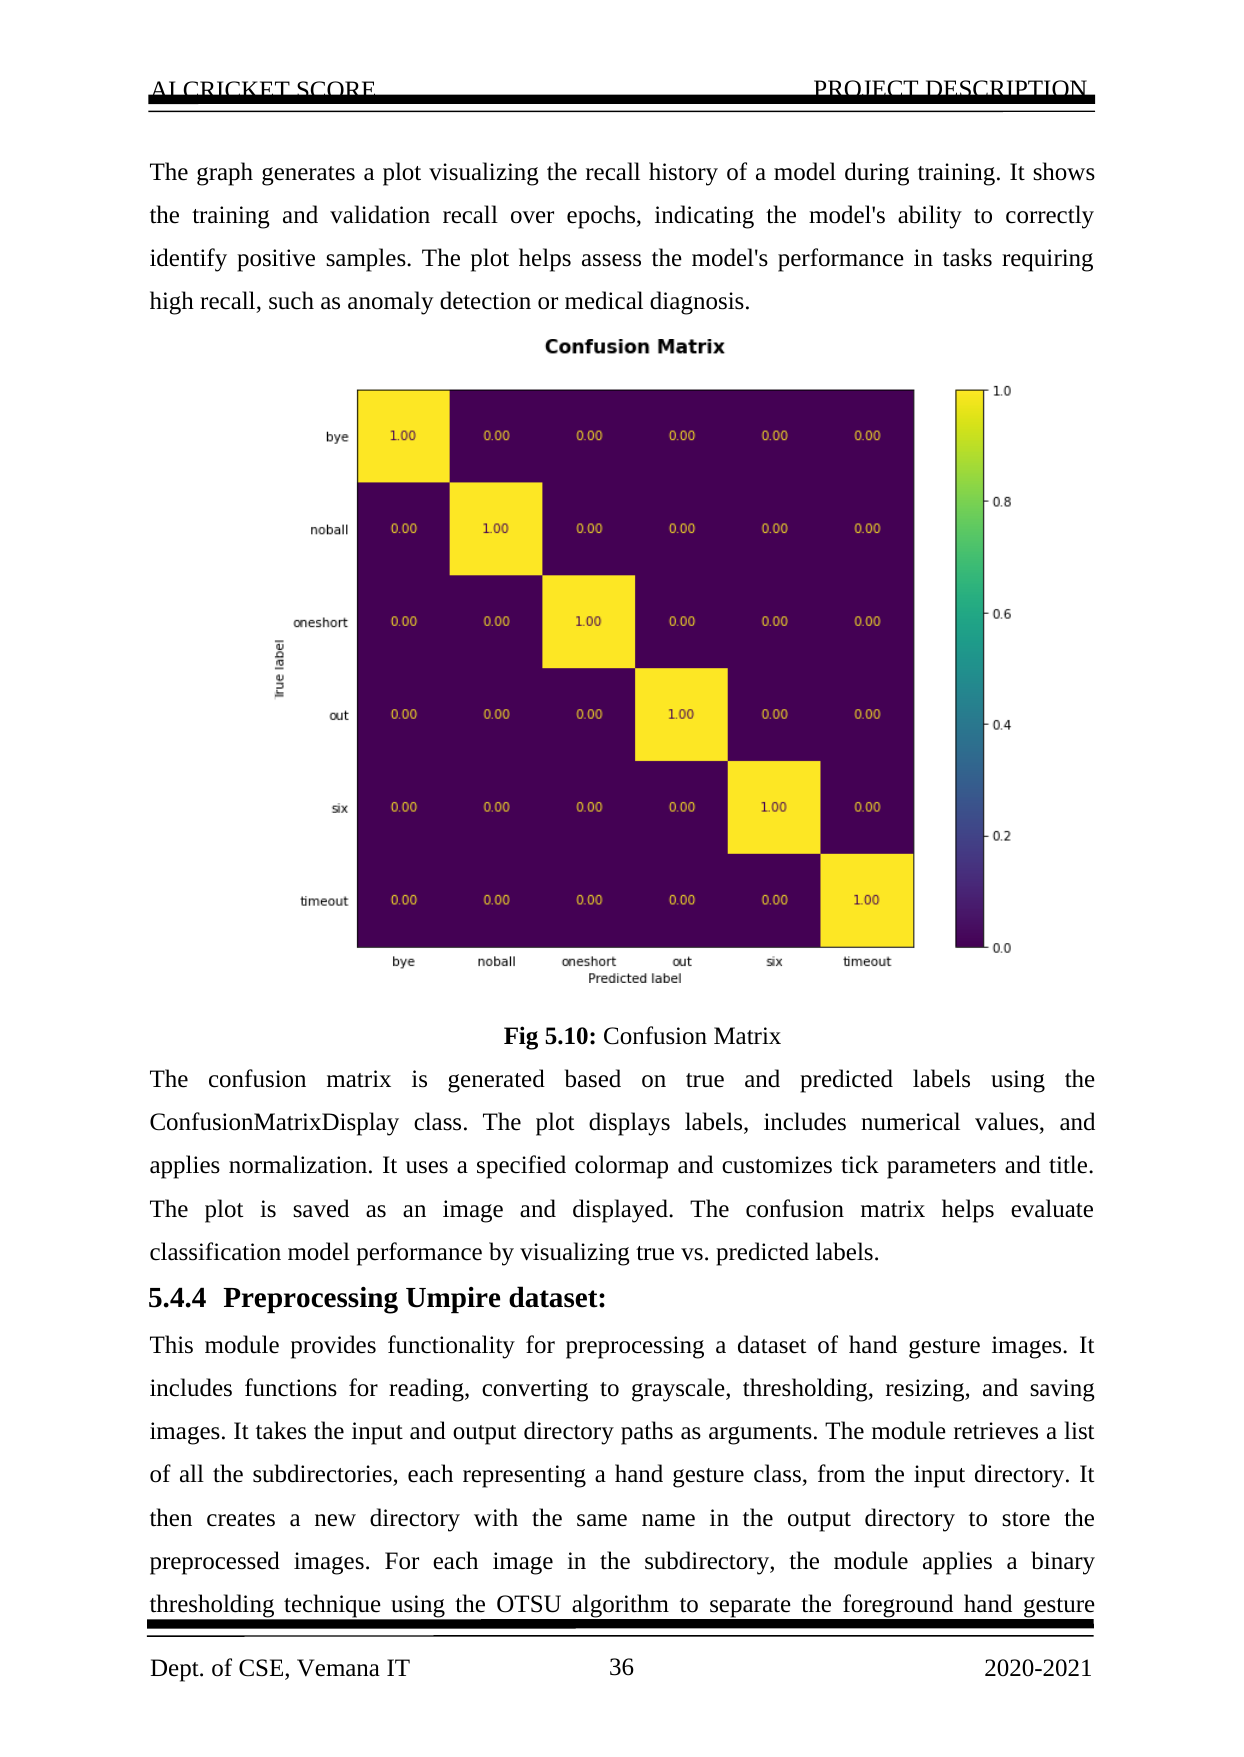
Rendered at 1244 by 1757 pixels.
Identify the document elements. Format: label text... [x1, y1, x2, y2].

picture [274, 339, 1012, 983]
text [149, 1330, 1096, 1618]
text The graph generates a plot visualizing the recall history of a model during training. It shows the training and validation recall over epochs, indicating the model's ability to correctly identify positive samples. The plot helps assess the model's performance in tasks requiring high recall, such as anomaly detection or medical diagnosis. [149, 157, 1095, 315]
text Fig 5.10: Confusion Matrix [503, 1021, 1187, 1050]
subtitle Preprocessing Umpire dataset: [148, 1280, 1187, 1314]
text The confusion matrix is generated based on true and predicted labels using the ConfusionMatrixDisplay class. The plot displays labels, includes numerical values, and applies normalization. It uses a specified colormap and customizes tick parameters and title. The plot is saved as an image and displayed. The confusion matrix helps evaluate classification model performance by visualizing true vs. predicted labels. [149, 1064, 1095, 1266]
